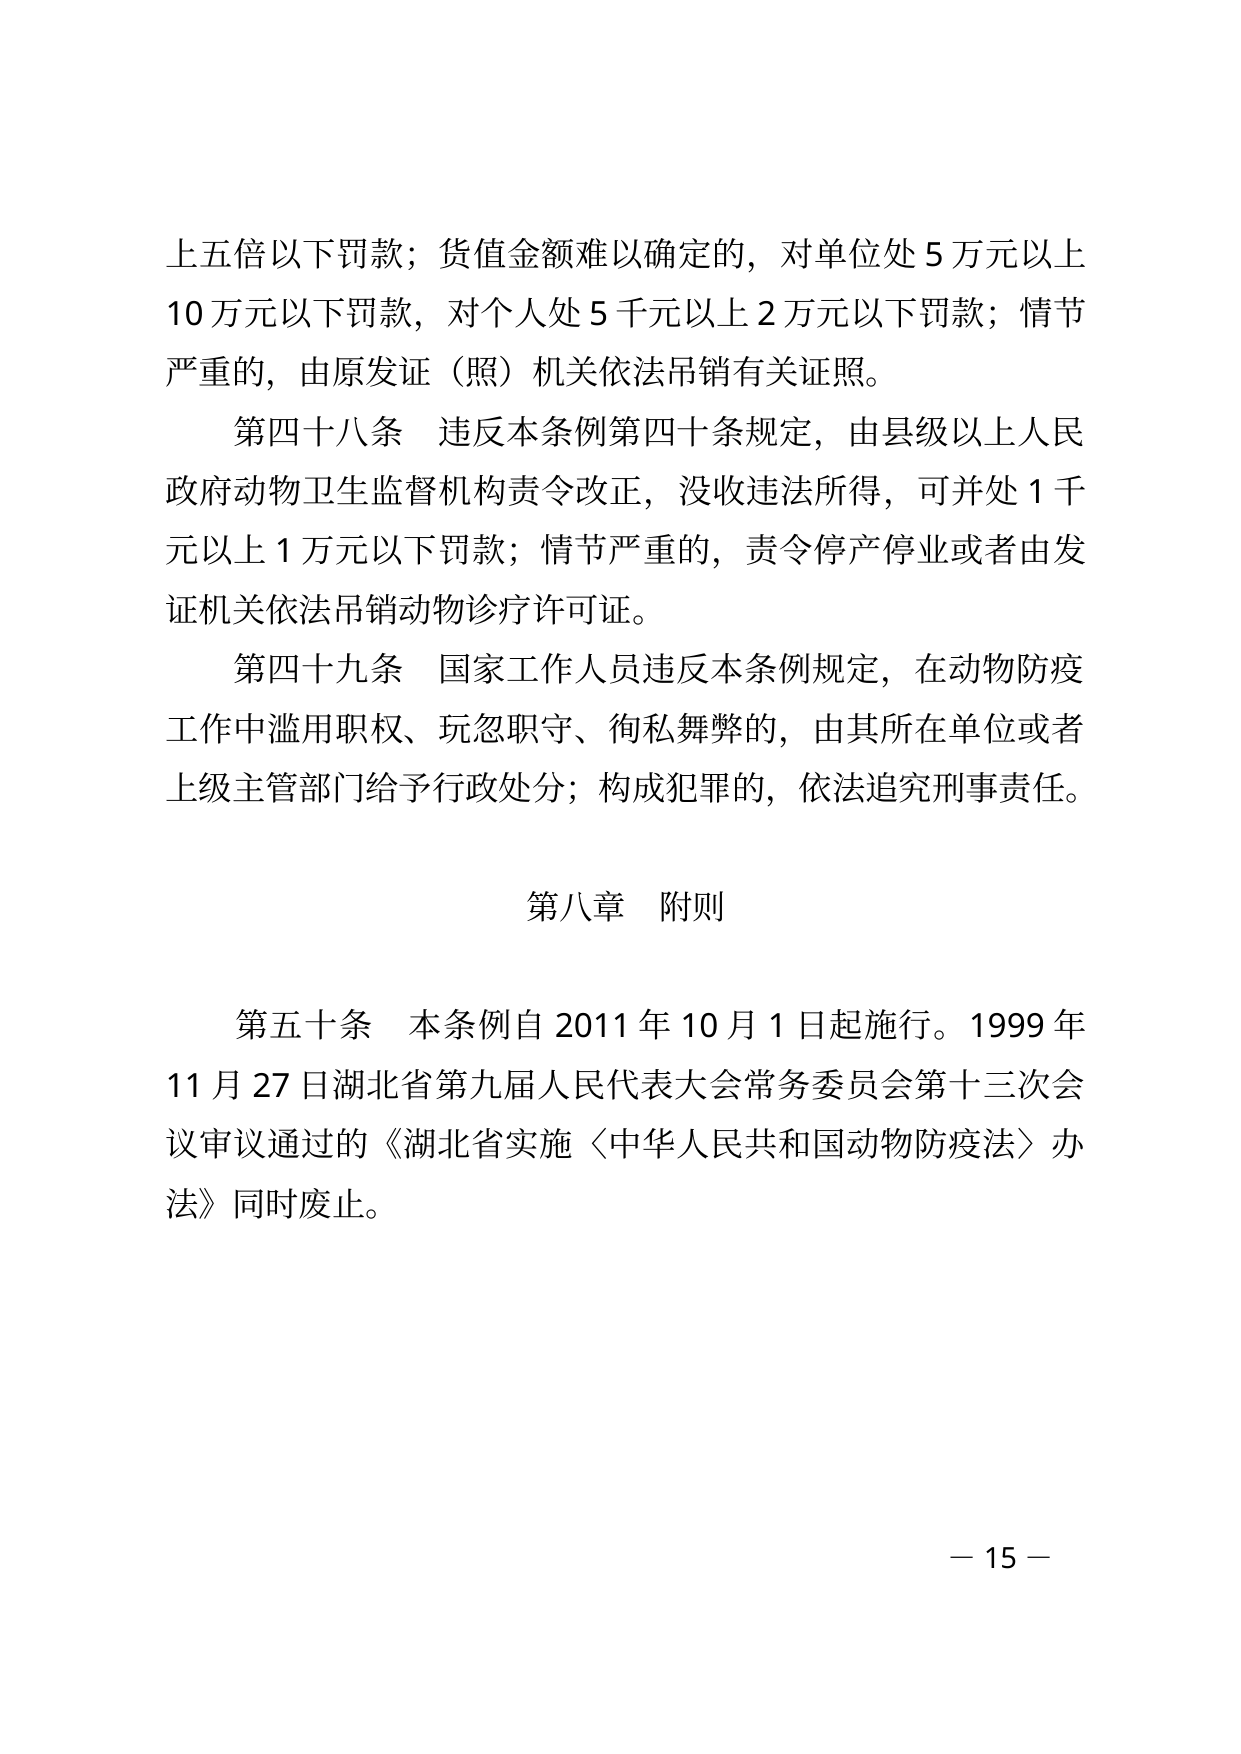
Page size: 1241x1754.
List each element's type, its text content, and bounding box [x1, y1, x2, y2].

text 第四十八条 违反本条例第四十条规定，由县级以上人民政府动物卫生监督机构责令改正，没收违法所得，可并处1千元以上1万元以下罚款；情节严重的，责令停产停业或者由发证机关依法吊销动物诊疗许可证。 [165, 397, 1087, 634]
text 第五十条 本条例自2011年10月1日起施行。1999年11月27日湖北省第九届人民代表大会常务委员会第十三次会议审议通过的《湖北省实施〈中华人民共和国动物防疫法〉办法》同时废止。 [165, 990, 1087, 1228]
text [165, 218, 1087, 397]
text 第八章 附则 [165, 872, 1087, 931]
text 第四十九条 国家工作人员违反本条例规定，在动物防疫工作中滥用职权、玩忽职守、徇私舞弊的，由其所在单位或者上级主管部门给予行政处分；构成犯罪的，依法追究刑事责任。 [165, 634, 1087, 812]
